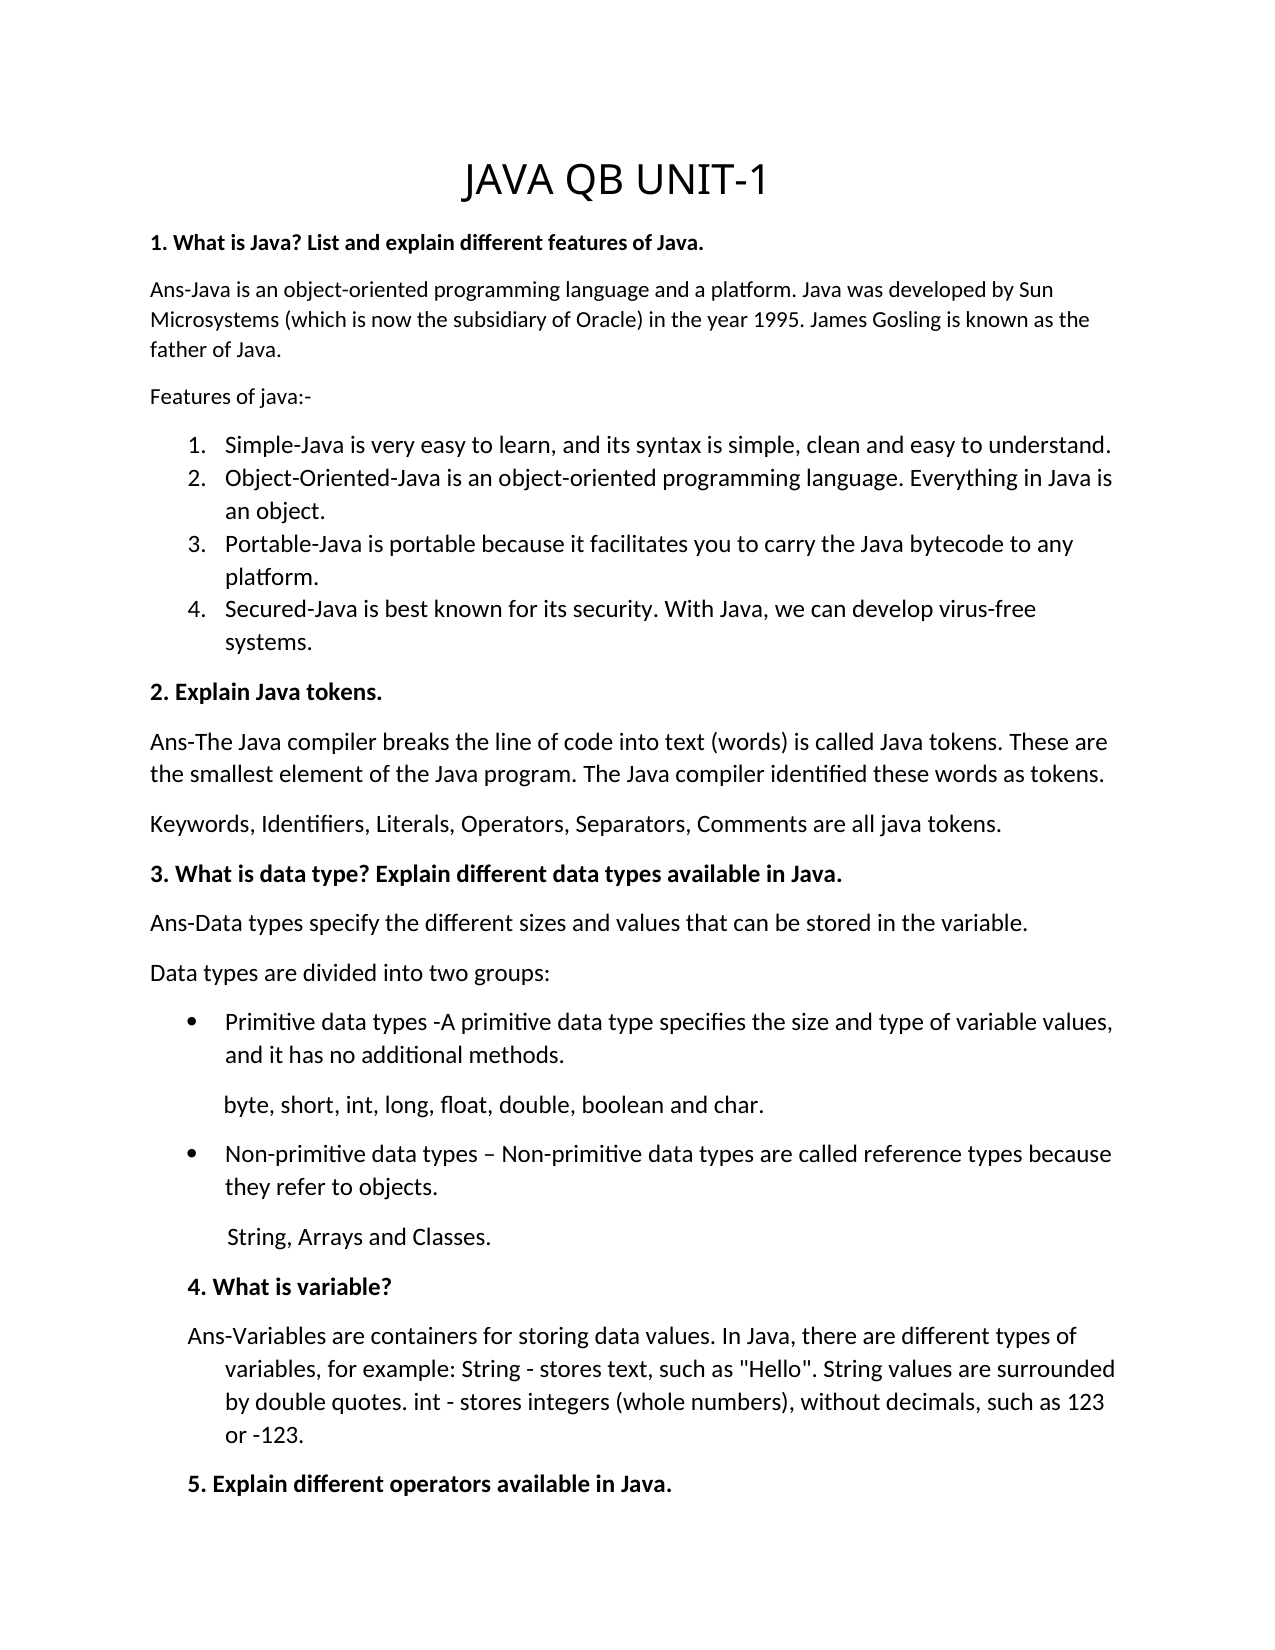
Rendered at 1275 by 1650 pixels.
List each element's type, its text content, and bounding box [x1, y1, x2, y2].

list Simple-Java is very easy to learn, and its syntax is simple, clean and easy to understand. [187, 429, 1125, 459]
text Ans-Java is an object-oriented programming language and a platform. Java was developed by Sun Microsystems (which is now the subsidiary of Oracle) in the year 1995. James Gosling is known as the father of Java. [150, 275, 1125, 363]
list Portable-Java is portable because it facilitates you to carry the Java bytecode to any platform. [187, 528, 1125, 591]
text 3. What is data type? Explain different data types available in Java. [150, 858, 1125, 888]
text 4. What is variable? [187, 1271, 1125, 1301]
text Keywords, Identifiers, Literals, Operators, Separators, Comments are all java tokens. [150, 808, 1125, 839]
list Non-primitive data types – Non-primitive data types are called reference types because they refer to objects. [187, 1138, 1125, 1202]
text Features of java:- [150, 382, 1125, 410]
text Ans-Variables are containers for storing data values. In Java, there are different types of variables, for example: String - stores text, such as "Hello". String values are surrounded by double quotes. int - stores integers (whole numbers), without decimals, such as 123 or -123. [187, 1320, 1125, 1449]
text 2. Explain Java tokens. [150, 676, 1125, 707]
list Secured-Java is best known for its security. With Java, we can develop virus-free systems. [187, 593, 1125, 657]
text Ans-Data types specify the different sizes and values that can be stored in the variable. [150, 907, 1125, 938]
text String, Arrays and Classes. [187, 1221, 1125, 1252]
text 1. What is Java? List and explain different features of Java. [150, 228, 1125, 256]
list Primitive data types -A primitive data type specifies the size and type of variable values, and it has no additional methods. [187, 1006, 1125, 1070]
text 5. Explain different operators available in Java. [187, 1468, 1125, 1499]
text JAVA QB UNIT-1 [150, 150, 1125, 207]
text Data types are divided into two groups: [150, 957, 1125, 987]
text Ans-The Java compiler breaks the line of code into text (words) is called Java tokens. These are the smallest element of the Java program. The Java compiler identified these words as tokens. [150, 726, 1125, 789]
list Object-Oriented-Java is an object-oriented programming language. Everything in Java is an object. [187, 462, 1125, 525]
text byte, short, int, long, float, double, boolean and char. [150, 1089, 1125, 1119]
